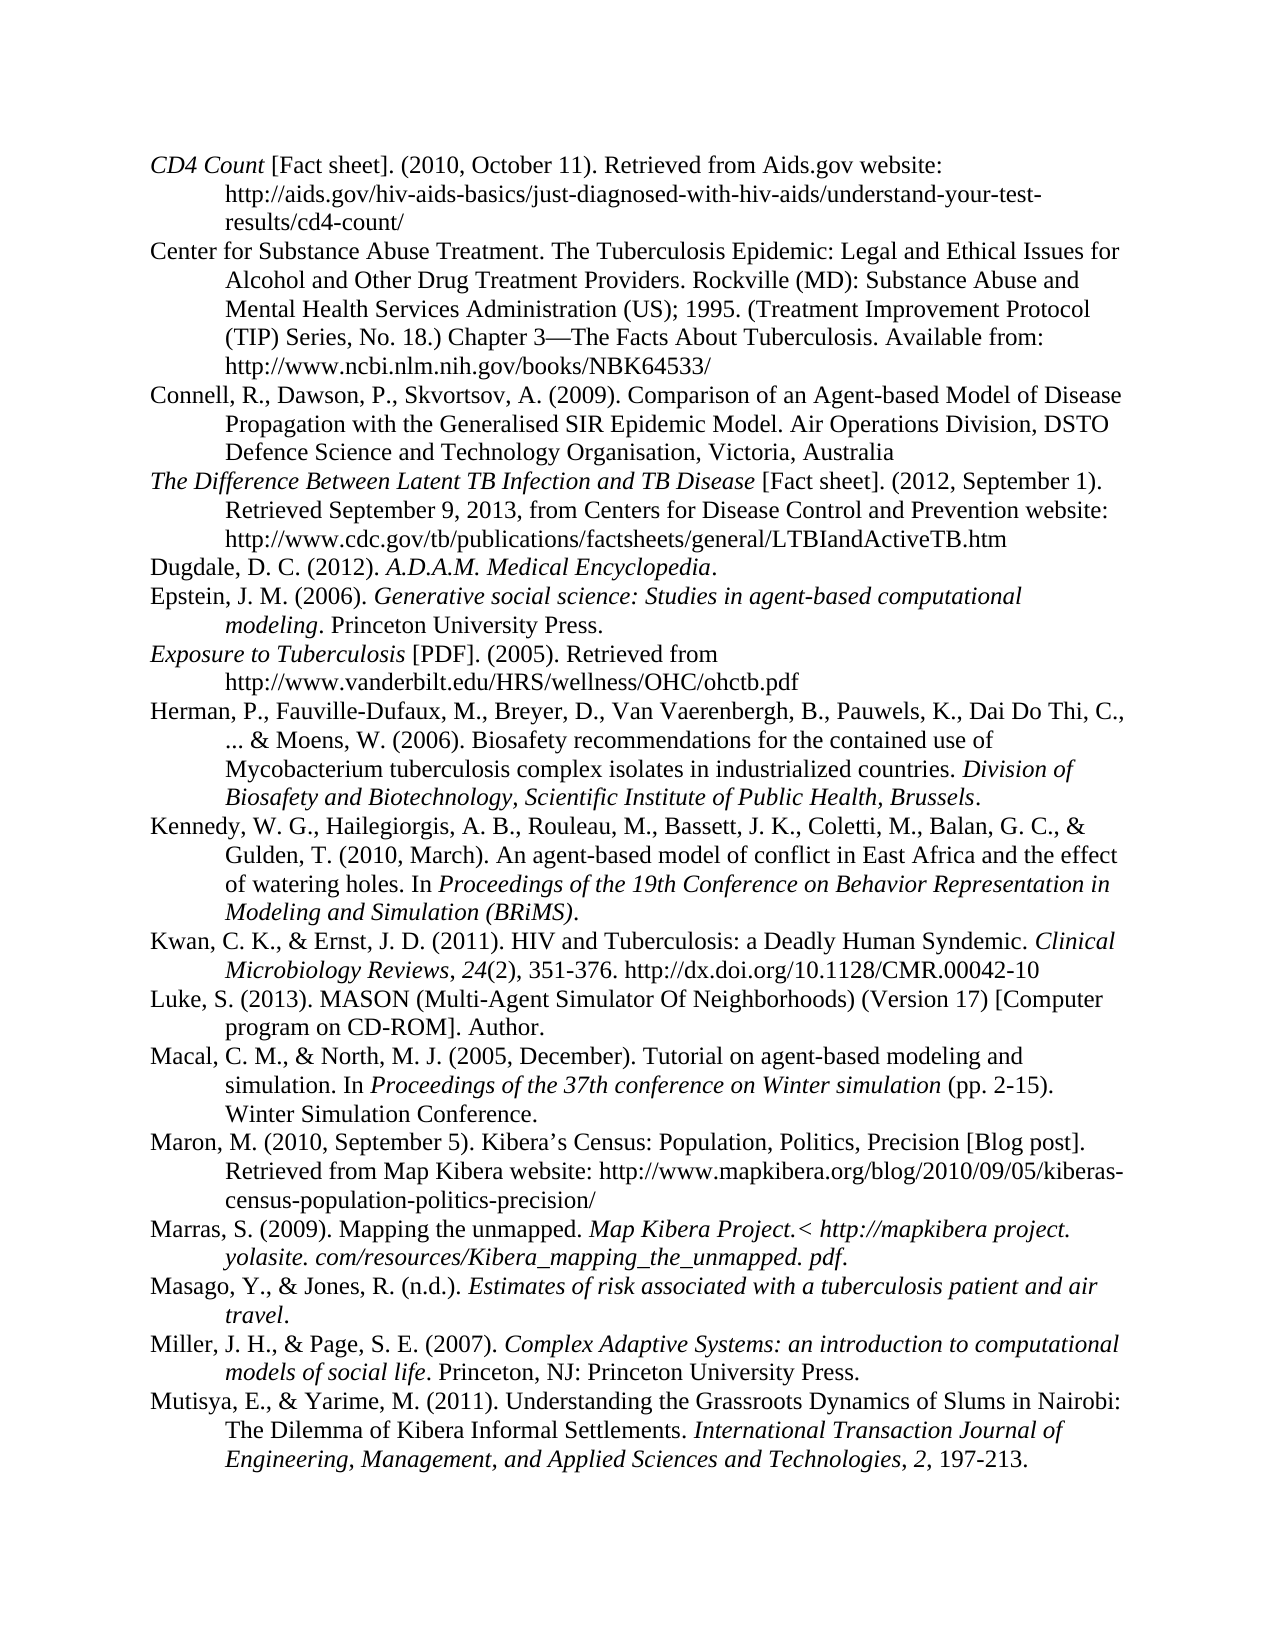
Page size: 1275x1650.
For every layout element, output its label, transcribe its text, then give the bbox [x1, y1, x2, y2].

text CD4 Count [Fact sheet]. (2010, October 11). Retrieved from Aids.gov website: http://aids.gov/hiv-aids-basics/just-diagnosed-with-hiv-aids/understand-your-test-results/cd4-count/ [150, 150, 1125, 236]
text Kwan, C. K., & Ernst, J. D. (2011). HIV and Tuberculosis: a Deadly Human Syndemic. Clinical Microbiology Reviews, 24(2), 351-376. http://dx.doi.org/10.1128/CMR.00042-10 [150, 926, 1125, 984]
text Macal, C. M., & North, M. J. (2005, December). Tutorial on agent-based modeling and simulation. In Proceedings of the 37th conference on Winter simulation (pp. 2-15). Winter Simulation Conference. [150, 1041, 1125, 1127]
text Marras, S. (2009). Mapping the unmapped. Map Kibera Project.< http://mapkibera project. yolasite. com/resources/Kibera_mapping_the_unmapped. pdf. [150, 1214, 1125, 1271]
text Exposure to Tuberculosis [PDF]. (2005). Retrieved from http://www.vanderbilt.edu/HRS/wellness/OHC/ohctb.pdf [150, 639, 1125, 696]
text Center for Substance Abuse Treatment. The Tuberculosis Epidemic: Legal and Ethical Issues for Alcohol and Other Drug Treatment Providers. Rockville (MD): Substance Abuse and Mental Health Services Administration (US); 1995. (Treatment Improvement Protocol (TIP) Series, No. 18.) Chapter 3—The Facts About Tuberculosis. Available from: http://www.ncbi.nlm.nih.gov/books/NBK64533/ [150, 236, 1125, 380]
text Luke, S. (2013). MASON (Multi-Agent Simulator Of Neighborhoods) (Version 17) [Computer program on CD-ROM]. Author. [150, 984, 1125, 1041]
text Miller, J. H., & Page, S. E. (2007). Complex Adaptive Systems: an introduction to computational models of social life. Princeton, NJ: Princeton University Press. [150, 1329, 1125, 1386]
text Kennedy, W. G., Hailegiorgis, A. B., Rouleau, M., Bassett, J. K., Coletti, M., Balan, G. C., & Gulden, T. (2010, March). An agent-based model of conflict in East Africa and the effect of watering holes. In Proceedings of the 19th Conference on Behavior Representation in Modeling and Simulation (BRiMS). [150, 811, 1125, 926]
text Masago, Y., & Jones, R. (n.d.). Estimates of risk associated with a tuberculosis patient and air travel. [150, 1271, 1125, 1329]
text Epstein, J. M. (2006). Generative social science: Studies in agent-based computational modeling. Princeton University Press. [150, 581, 1125, 639]
text Dugdale, D. C. (2012). A.D.A.M. Medical Encyclopedia. [150, 552, 1125, 581]
text Connell, R., Dawson, P., Skvortsov, A. (2009). Comparison of an Agent-based Model of Disease Propagation with the Generalised SIR Epidemic Model. Air Operations Division, DSTO Defence Science and Technology Organisation, Victoria, Australia [150, 380, 1125, 466]
text The Difference Between Latent TB Infection and TB Disease [Fact sheet]. (2012, September 1). Retrieved September 9, 2013, from Centers for Disease Control and Prevention website: http://www.cdc.gov/tb/publications/factsheets/general/LTBIandActiveTB.htm [150, 466, 1125, 552]
text Herman, P., Fauville-Dufaux, M., Breyer, D., Van Vaerenbergh, B., Pauwels, K., Dai Do Thi, C., ... & Moens, W. (2006). Biosafety recommendations for the contained use of Mycobacterium tuberculosis complex isolates in industrialized countries. Division of Biosafety and Biotechnology, Scientific Institute of Public Health, Brussels. [150, 696, 1125, 811]
text Mutisya, E., & Yarime, M. (2011). Understanding the Grassroots Dynamics of Slums in Nairobi: The Dilemma of Kibera Informal Settlements. International Transaction Journal of Engineering, Management, and Applied Sciences and Technologies, 2, 197-213. [150, 1386, 1125, 1472]
text Maron, M. (2010, September 5). Kibera’s Census: Population, Politics, Precision [Blog post]. Retrieved from Map Kibera website: http://www.mapkibera.org/blog/2010/09/05/kiberas-census-population-politics-precision/ [150, 1127, 1125, 1214]
